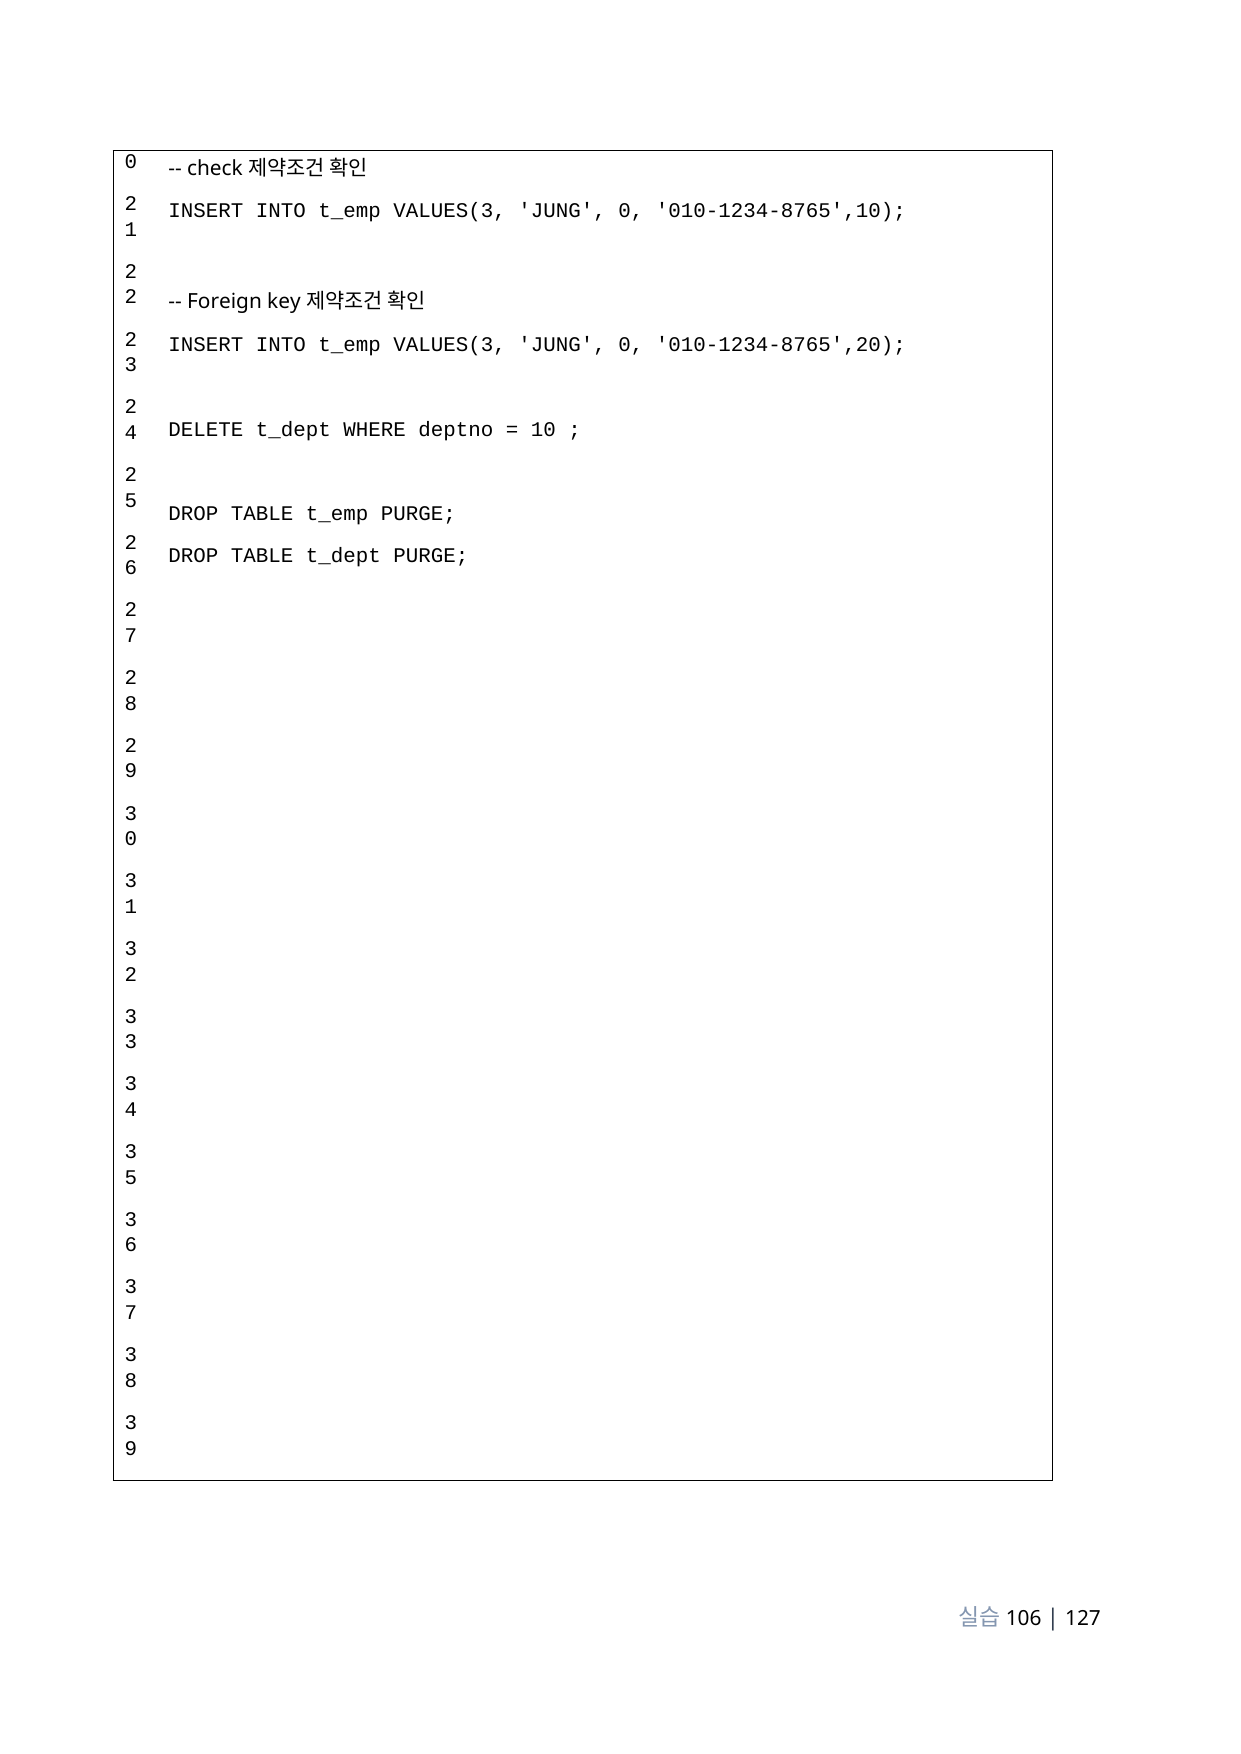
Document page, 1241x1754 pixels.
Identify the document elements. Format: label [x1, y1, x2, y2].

table_cell [114, 151, 157, 1480]
table_cell [157, 151, 1052, 1480]
